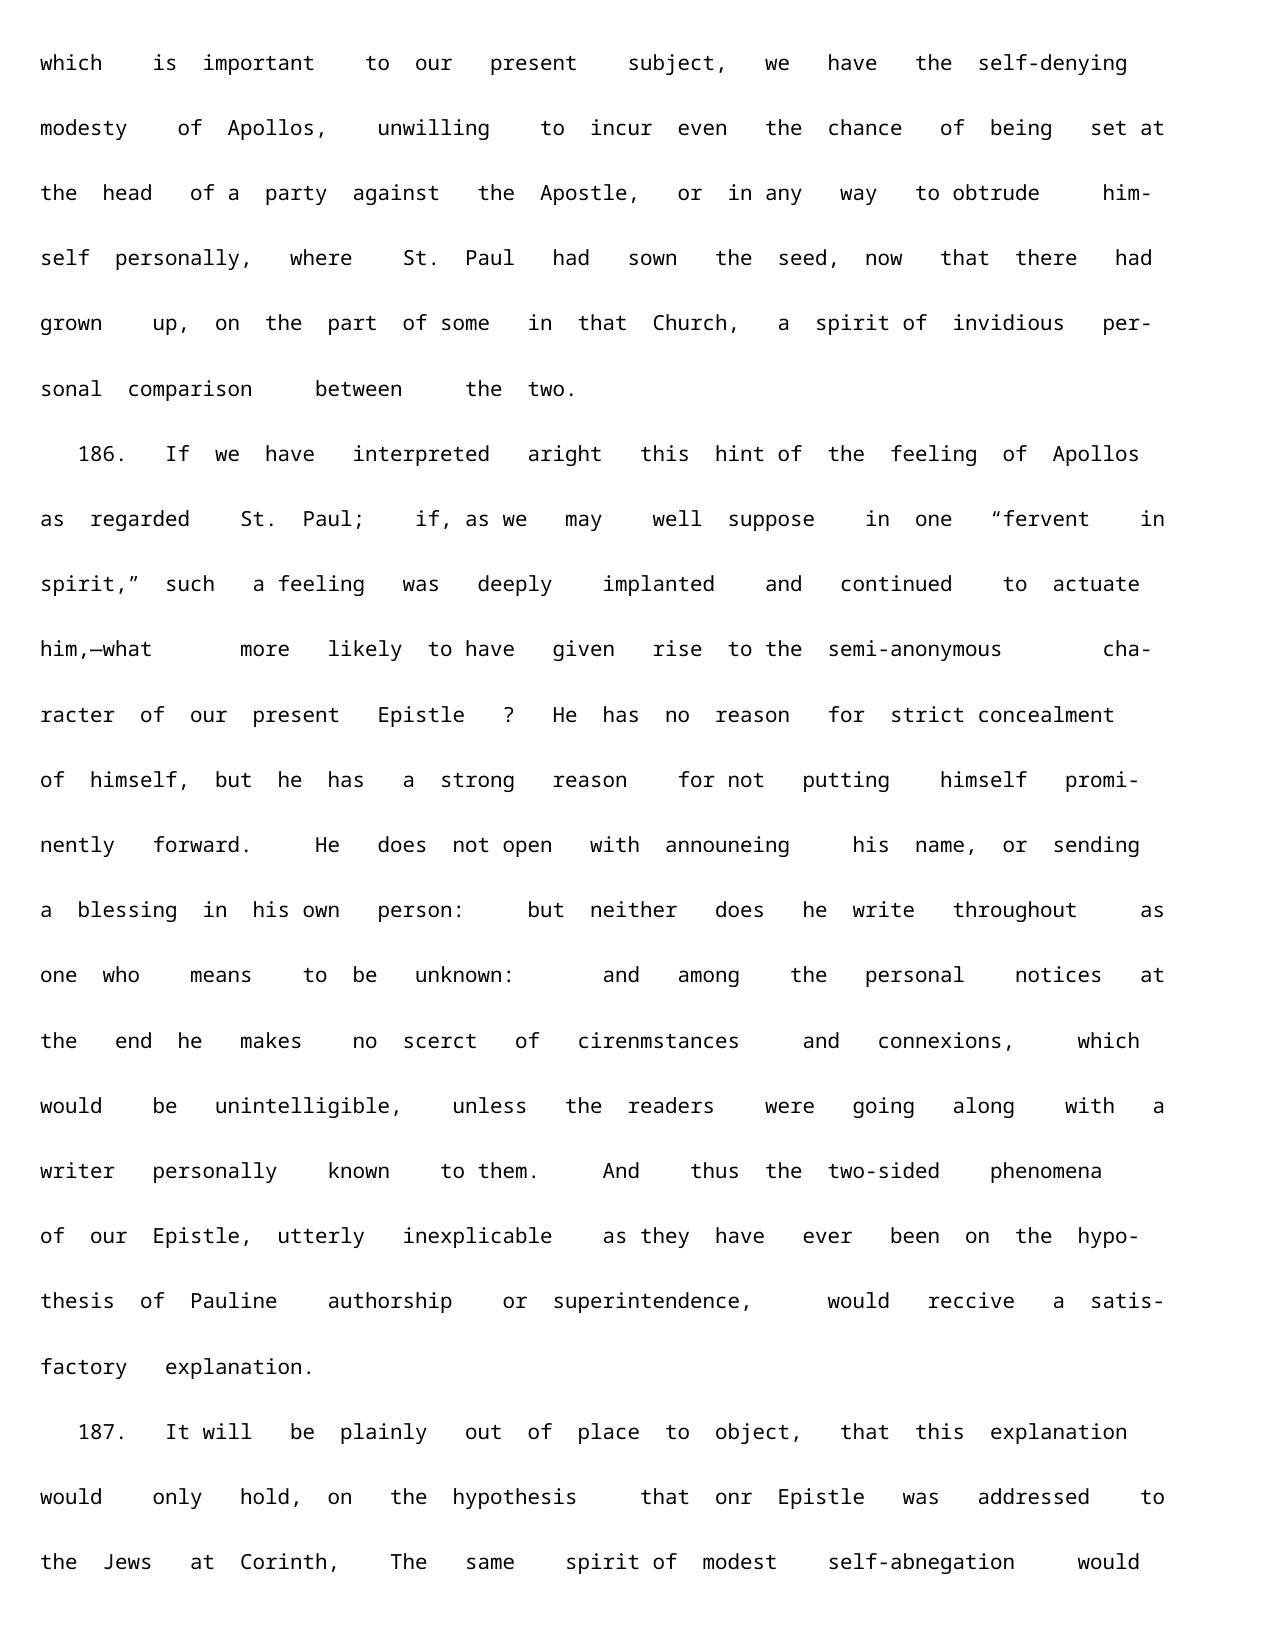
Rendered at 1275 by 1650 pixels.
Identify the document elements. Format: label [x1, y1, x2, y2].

text [15, 15, 1260, 1608]
